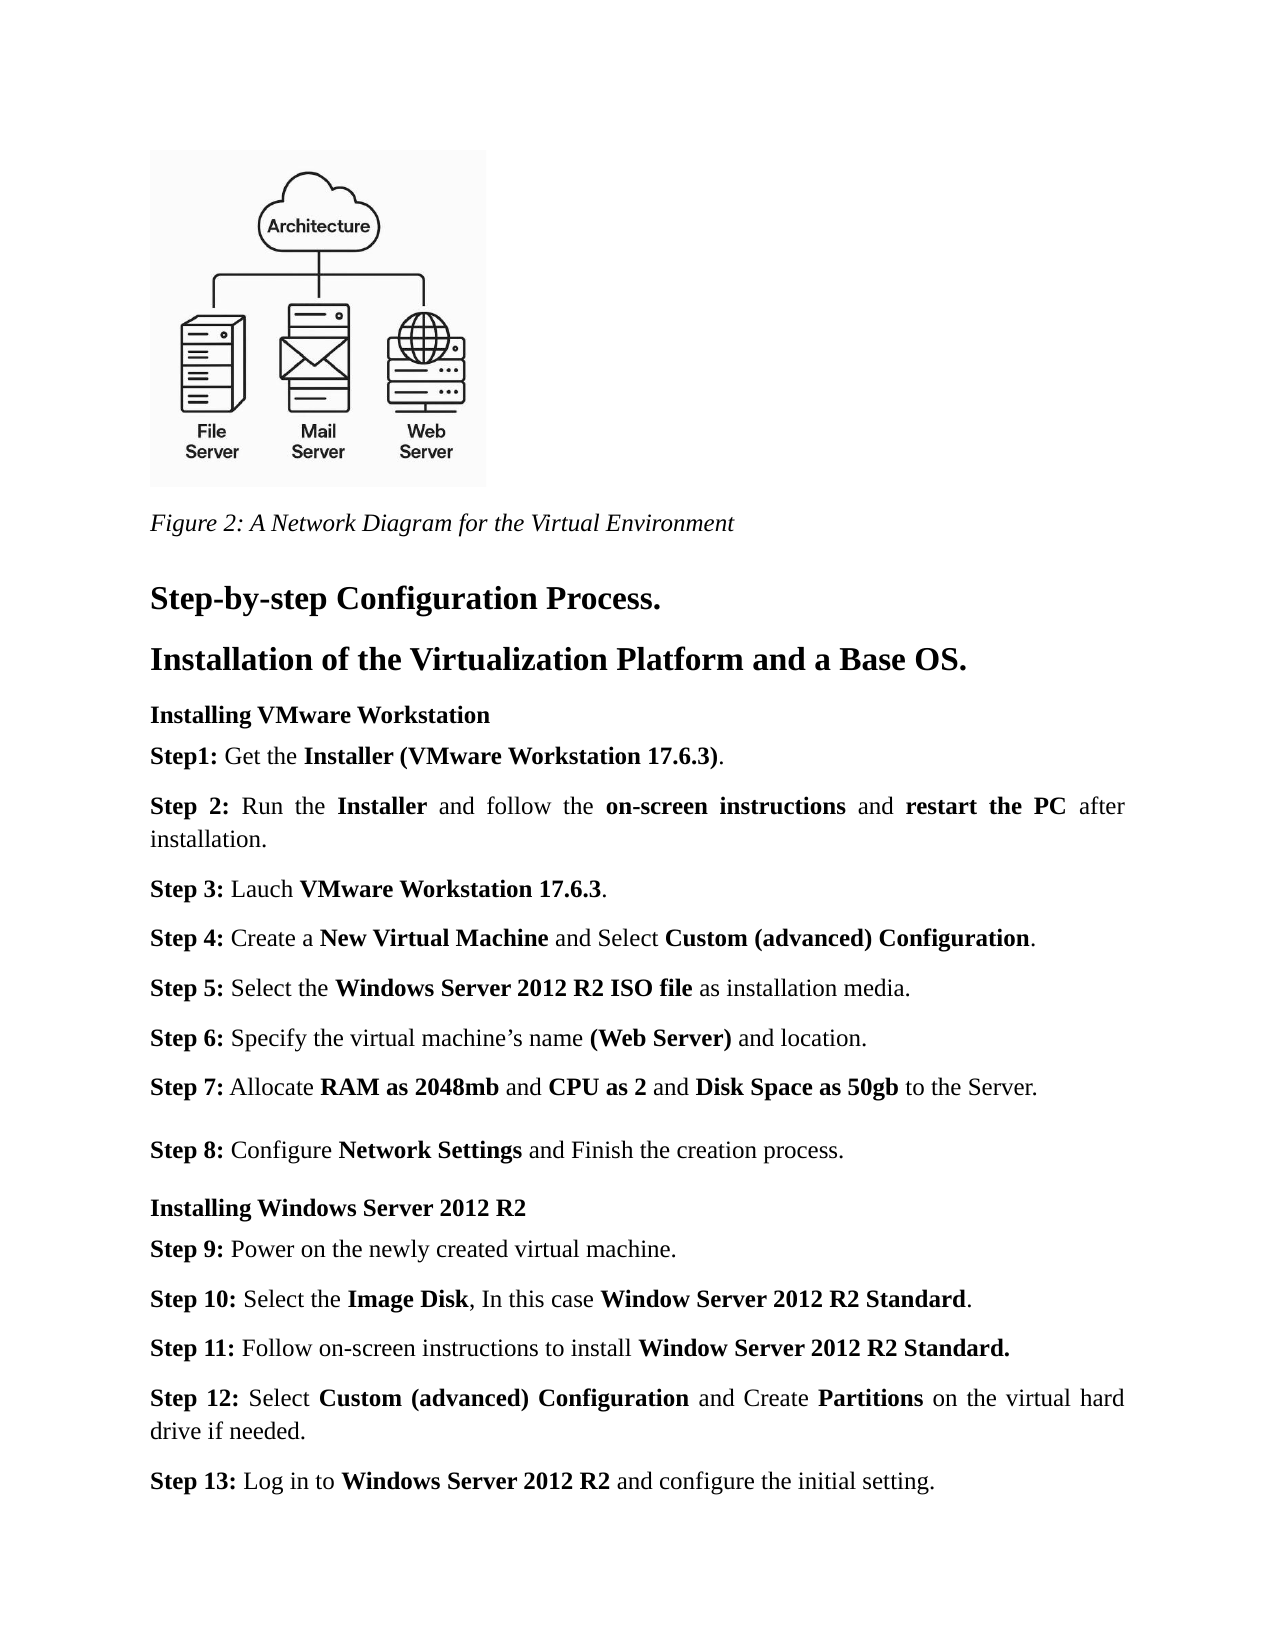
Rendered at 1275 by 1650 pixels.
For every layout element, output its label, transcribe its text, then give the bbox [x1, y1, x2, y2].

text Step 8: Configure Network Settings and Finish the creation process. [150, 1135, 1125, 1163]
text Step 11: Follow on-screen instructions to install Window Server 2012 R2 Standard. [150, 1333, 1125, 1362]
subtitle Step-by-step Configuration Process. [150, 578, 1125, 617]
text Step 2: Run the Installer and follow the on-screen instructions and restart the PC after installation. [150, 791, 1125, 853]
text Step1: Get the Installer (VMware Workstation 17.6.3). [150, 741, 1125, 770]
text Step 9: Power on the newly created virtual machine. [150, 1234, 1125, 1263]
subtitle Installation of the Virtualization Platform and a Base OS. [150, 639, 1125, 678]
text Step 4: Create a New Virtual Machine and Select Custom (advanced) Configuration. [150, 923, 1125, 952]
text Step 13: Log in to Windows Server 2012 R2 and configure the initial setting. [150, 1466, 1125, 1494]
text Step 10: Select the Image Disk, In this case Window Server 2012 R2 Standard. [150, 1284, 1125, 1312]
text Step 3: Lauch VMware Workstation 17.6.3. [150, 874, 1125, 902]
subtitle Installing Windows Server 2012 R2 [150, 1193, 1125, 1221]
text Step 5: Select the Windows Server 2012 R2 ISO file as installation media. [150, 973, 1125, 1002]
text Step 12: Select Custom (advanced) Configuration and Create Partitions on the virtual hard drive if needed. [150, 1383, 1125, 1445]
picture [150, 150, 487, 487]
text Figure 2: A Network Diagram for the Virtual Environment [150, 508, 1125, 537]
subtitle Installing VMware Workstation [150, 700, 1125, 729]
text Step 7: Allocate RAM as 2048mb and CPU as 2 and Disk Space as 50gb to the Server. [150, 1072, 1125, 1101]
text Step 6: Specify the virtual machine’s name (Web Server) and location. [150, 1023, 1125, 1052]
